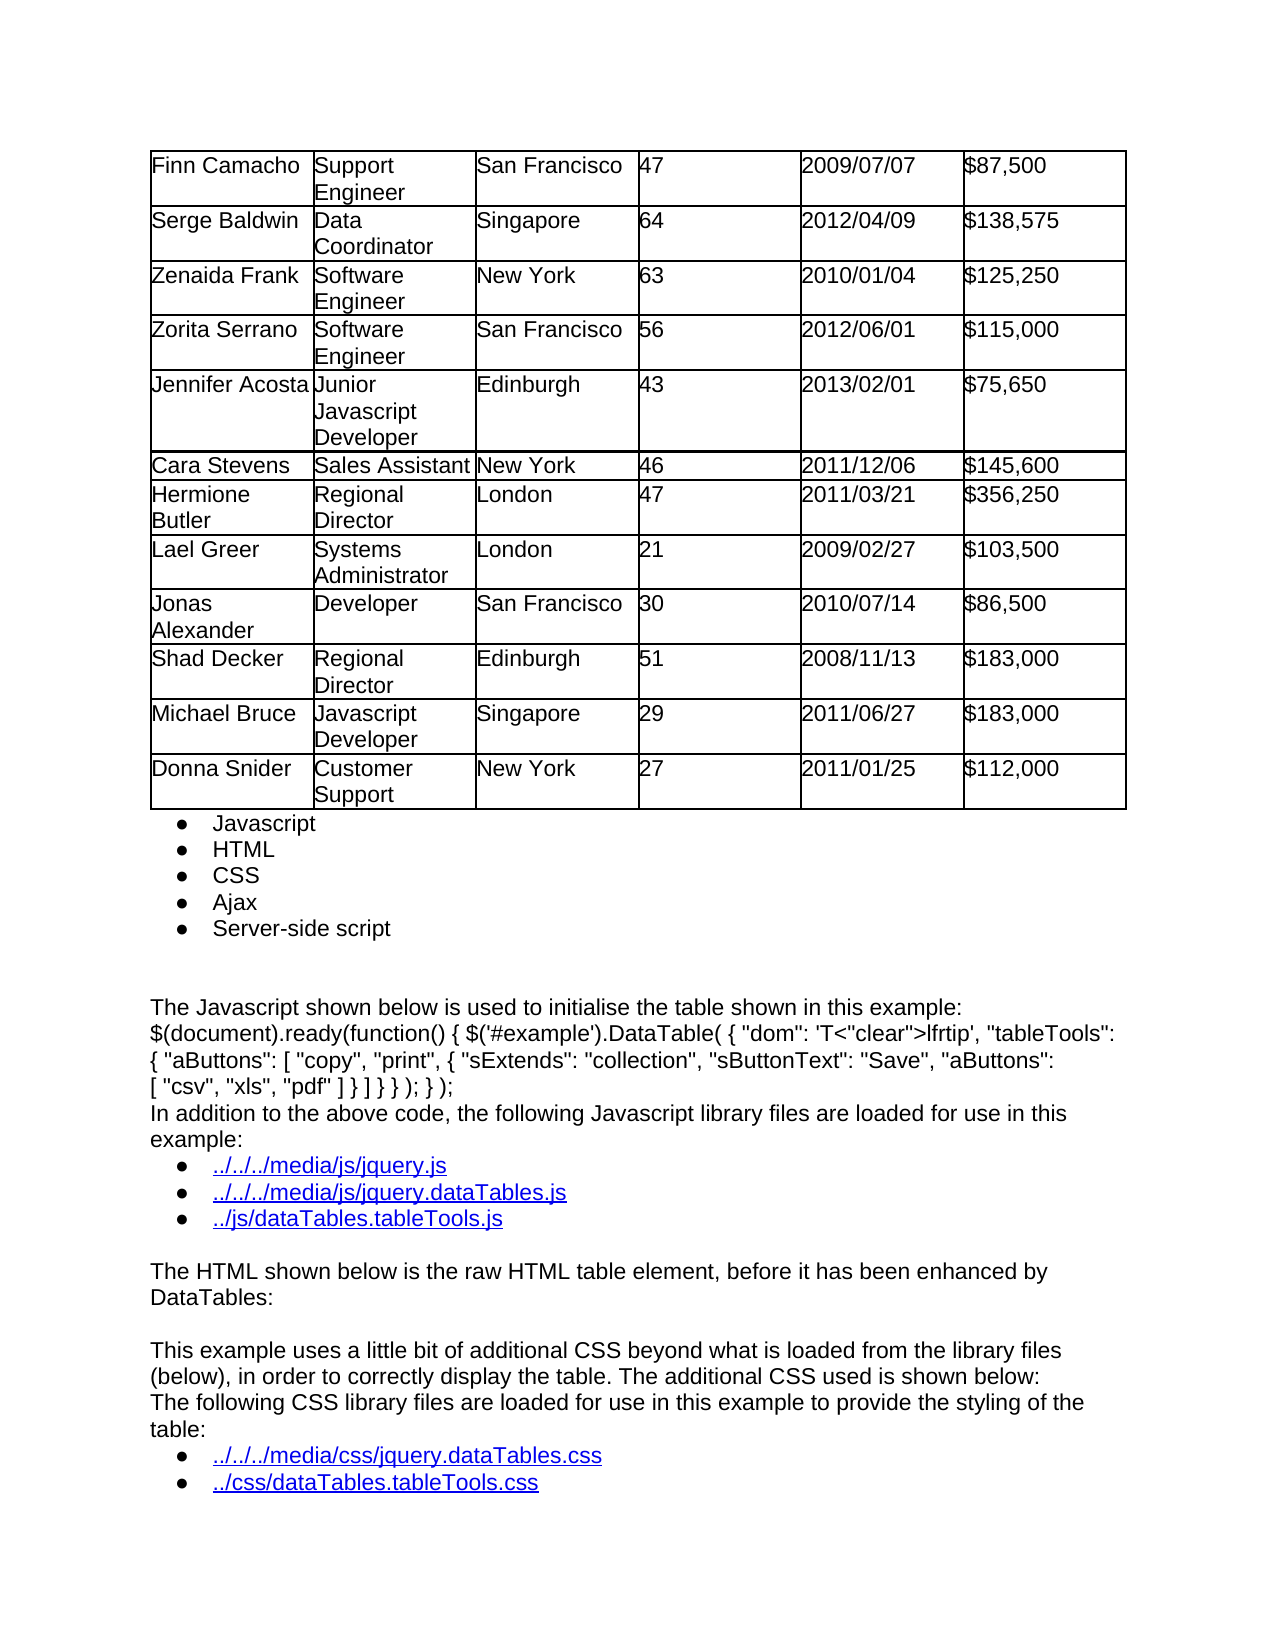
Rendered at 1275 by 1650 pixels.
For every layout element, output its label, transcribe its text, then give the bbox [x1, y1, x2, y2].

table_cell $103,500 [965, 536, 1125, 588]
list ../../../media/js/jquery.js [175, 1152, 1125, 1178]
table_cell 2008/11/13 [802, 645, 963, 698]
table_cell Regional Director [315, 645, 475, 698]
table_cell $112,000 [965, 755, 1125, 807]
table_cell 51 [640, 645, 800, 698]
table_cell $183,000 [965, 700, 1125, 753]
table_cell 2009/02/27 [802, 536, 963, 588]
table_cell 2011/03/21 [802, 481, 963, 533]
table_cell Jonas Alexander [152, 590, 313, 643]
table_cell Singapore [477, 207, 638, 259]
table_cell 2011/12/06 [802, 453, 963, 479]
list Javascript [175, 810, 1125, 836]
table_cell $87,500 [965, 152, 1125, 205]
table_cell Serge Baldwin [152, 207, 313, 259]
table_cell San Francisco [477, 152, 638, 205]
table_cell Customer Support [315, 755, 475, 807]
table_cell $86,500 [965, 590, 1125, 643]
text This example uses a little bit of additional CSS beyond what is loaded from the library files (below), in order to correctly display the table. The additional CSS used is shown below: [150, 1337, 1125, 1389]
table_cell 47 [640, 152, 800, 205]
table_cell 2011/06/27 [802, 700, 963, 753]
table_cell 64 [640, 207, 800, 259]
table_cell 21 [640, 536, 800, 588]
table_cell Donna Snider [152, 755, 313, 807]
table_cell 2010/07/14 [802, 590, 963, 643]
table_cell $75,650 [965, 371, 1125, 450]
table_cell 43 [640, 371, 800, 450]
list ../../../media/js/jquery.dataTables.js [175, 1178, 1125, 1205]
list CSS [175, 862, 1125, 889]
table_cell 2009/07/07 [802, 152, 963, 205]
table_cell Edinburgh [477, 645, 638, 698]
table_cell Developer [315, 590, 475, 643]
text In addition to the above code, the following Javascript library files are loaded for use in this example: [150, 1099, 1125, 1152]
table_cell Zenaida Frank [152, 262, 313, 314]
table_cell Data Coordinator [315, 207, 475, 259]
table_cell 27 [640, 755, 800, 807]
table_cell San Francisco [477, 316, 638, 369]
table_cell Finn Camacho [152, 152, 313, 205]
table_cell Edinburgh [477, 371, 638, 450]
text The following CSS library files are loaded for use in this example to provide the styling of the table: [150, 1389, 1125, 1442]
table_cell 2010/01/04 [802, 262, 963, 314]
list Server-side script [175, 915, 1125, 941]
table_cell 29 [640, 700, 800, 753]
text $(document).ready(function() { $('#example').DataTable( { "dom": 'T<"clear">lfrtip', "tableTools": { "aButtons": [ "copy", "print", { "sExtends": "collection", "sButtonText": "Save", "aButtons": [ "csv", "xls", "pdf" ] } ] } } ); } ); [150, 1020, 1125, 1099]
list ../../../media/css/jquery.dataTables.css [175, 1442, 1125, 1468]
table_cell $356,250 [965, 481, 1125, 533]
table_cell 63 [640, 262, 800, 314]
table_cell 30 [640, 590, 800, 643]
text The HTML shown below is the raw HTML table element, before it has been enhanced by DataTables: [150, 1258, 1125, 1310]
table_cell 2013/02/01 [802, 371, 963, 450]
table_cell Software Engineer [315, 262, 475, 314]
table_cell 2012/04/09 [802, 207, 963, 259]
table_cell London [477, 536, 638, 588]
list ../js/dataTables.tableTools.js [175, 1205, 1125, 1231]
table_cell Jennifer Acosta [152, 371, 313, 450]
table_cell Systems Administrator [315, 536, 475, 588]
list ../css/dataTables.tableTools.css [175, 1468, 1125, 1495]
table_cell 2011/01/25 [802, 755, 963, 807]
table_cell Zorita Serrano [152, 316, 313, 369]
table_cell Software Engineer [315, 316, 475, 369]
list HTML [175, 836, 1125, 862]
table_cell New York [477, 262, 638, 314]
table_cell $138,575 [965, 207, 1125, 259]
table_cell $115,000 [965, 316, 1125, 369]
table_cell Junior Javascript Developer [315, 371, 475, 450]
list Ajax [175, 889, 1125, 915]
text The Javascript shown below is used to initialise the table shown in this example: [150, 994, 1125, 1020]
table_cell $183,000 [965, 645, 1125, 698]
table_cell Singapore [477, 700, 638, 753]
table_cell Regional Director [315, 481, 475, 533]
table_cell 46 [640, 453, 800, 479]
table_cell Sales Assistant [315, 453, 475, 479]
table_cell Shad Decker [152, 645, 313, 698]
table_cell New York [477, 755, 638, 807]
table_cell San Francisco [477, 590, 638, 643]
table_cell Support Engineer [315, 152, 475, 205]
table_cell 56 [640, 316, 800, 369]
table_cell London [477, 481, 638, 533]
table_cell $125,250 [965, 262, 1125, 314]
table_cell Lael Greer [152, 536, 313, 588]
table_cell New York [477, 453, 638, 479]
table_cell Javascript Developer [315, 700, 475, 753]
table_cell Hermione Butler [152, 481, 313, 533]
table_cell $145,600 [965, 453, 1125, 479]
table_cell 47 [640, 481, 800, 533]
table_cell 2012/06/01 [802, 316, 963, 369]
table_cell Cara Stevens [152, 453, 313, 479]
table_cell Michael Bruce [152, 700, 313, 753]
